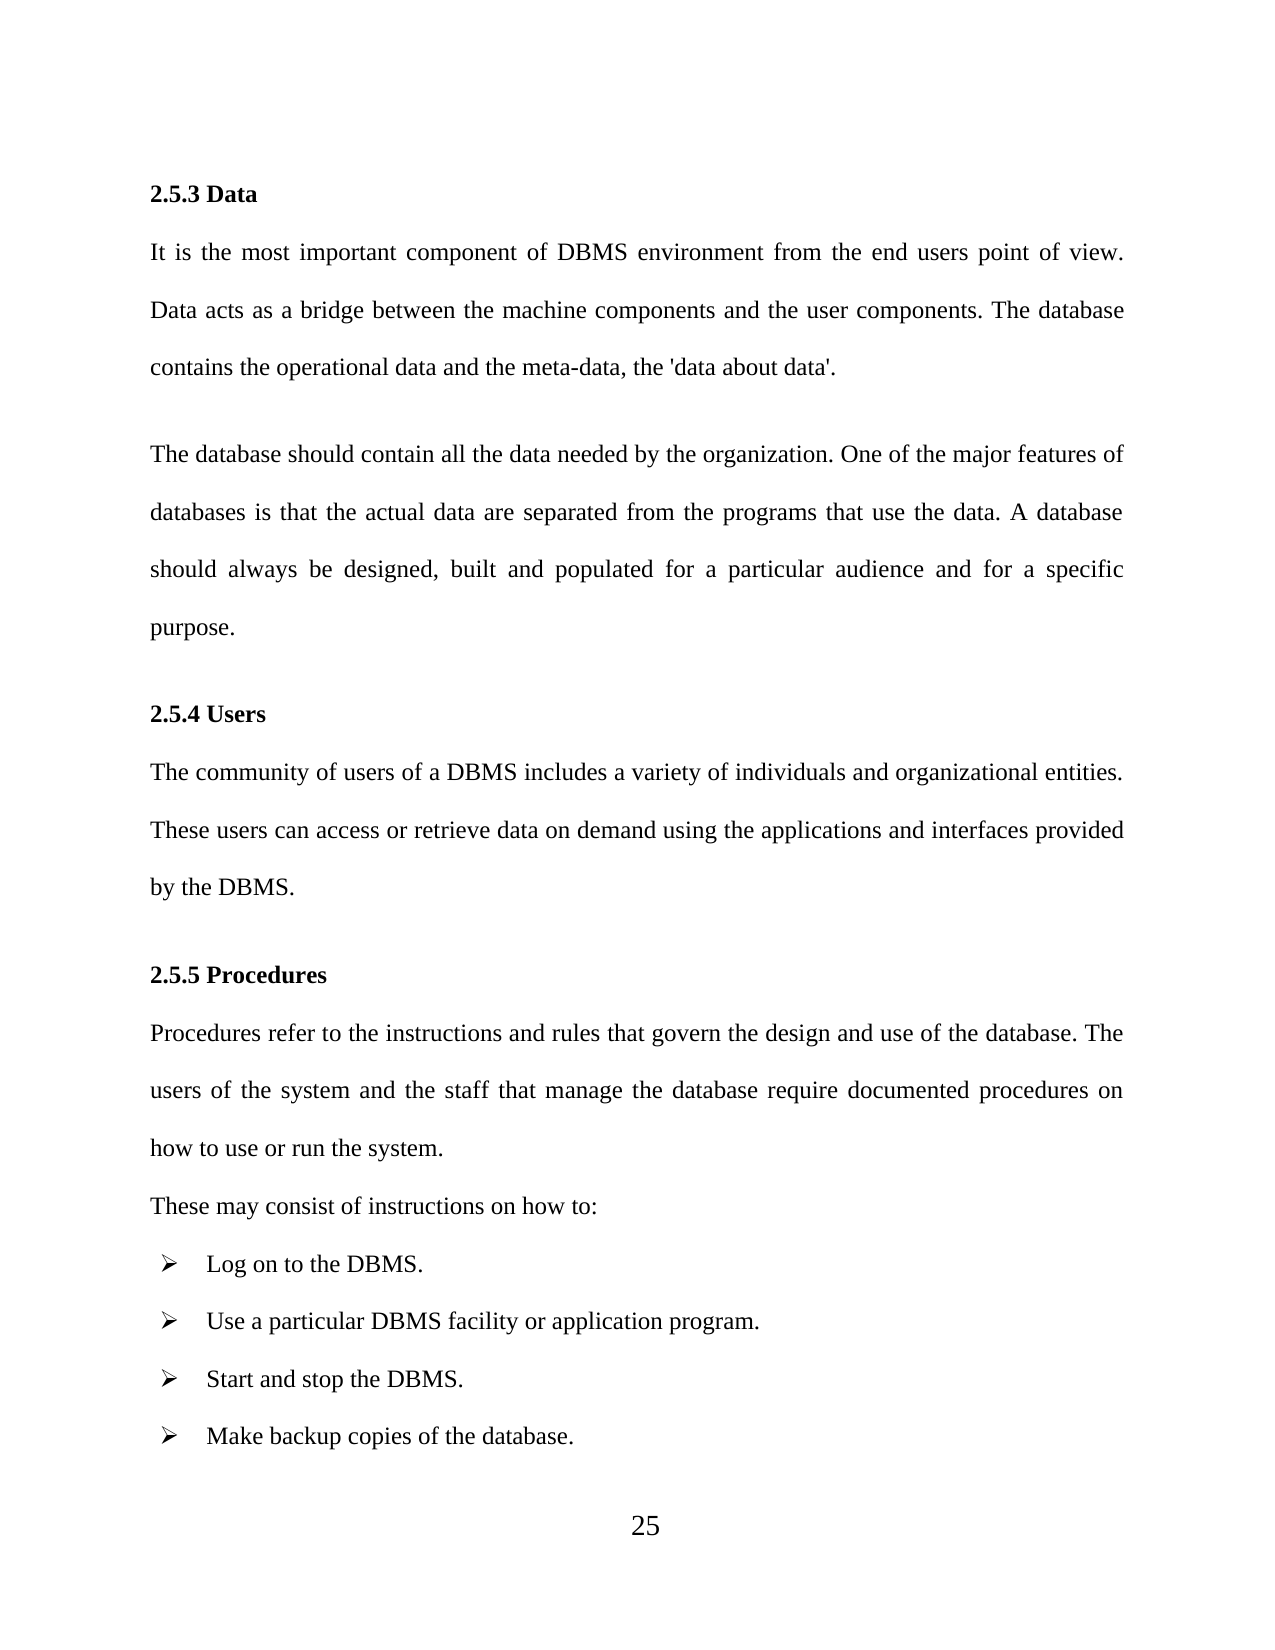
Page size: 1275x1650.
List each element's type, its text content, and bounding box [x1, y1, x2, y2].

list Start and stop the DBMS. [159, 1364, 1125, 1392]
text The database should contain all the data needed by the organization. One of the major features of databases is that the actual data are separated from the programs that use the data. A database should always be designed, built and populated for a particular audience and for a specific purpose. [150, 439, 1125, 641]
list Use a particular DBMS facility or application program. [159, 1306, 1125, 1335]
text 2.5.5 Procedures [150, 960, 1125, 988]
list Log on to the DBMS. [159, 1249, 1125, 1277]
text Procedures refer to the instructions and rules that govern the design and use of the database. The users of the system and the staff that manage the database require documented procedures on how to use or run the system. [150, 1018, 1125, 1161]
text 2.5.4 Users [150, 699, 1125, 728]
text These may consist of instructions on how to: [150, 1191, 1125, 1219]
text The community of users of a DBMS includes a variety of individuals and organizational entities. These users can access or retrieve data on demand using the applications and interfaces provided by the DBMS. [150, 757, 1125, 901]
text It is the most important component of DBMS environment from the end users point of view. Data acts as a bridge between the machine components and the user components. The database contains the operational data and the meta-data, the 'data about data'. [150, 237, 1125, 381]
list Make backup copies of the database. [159, 1421, 1125, 1450]
text 2.5.3 Data [150, 179, 1125, 208]
